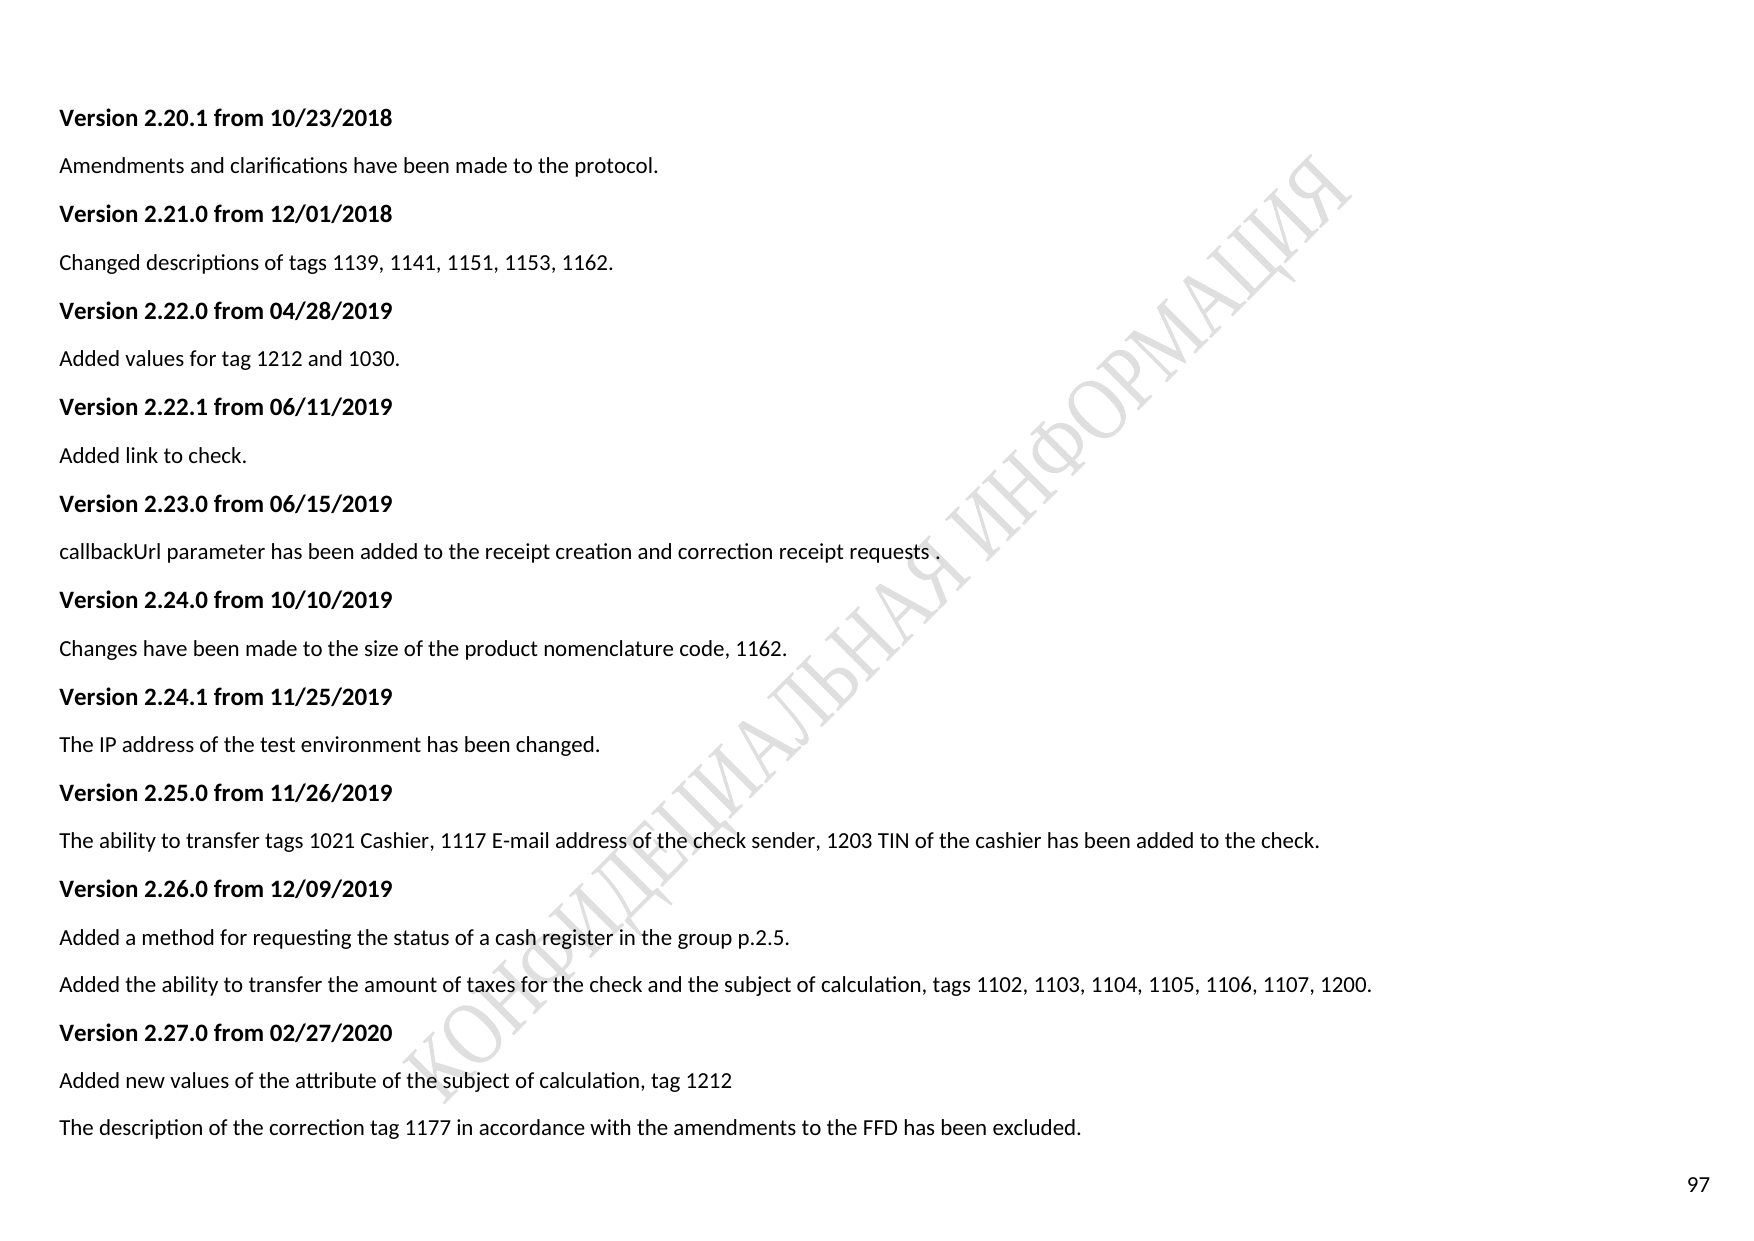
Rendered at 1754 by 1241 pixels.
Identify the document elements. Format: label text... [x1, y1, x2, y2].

text Version 2.22.1 from 06/11/2019 [59, 391, 1710, 422]
text Added the ability to transfer the amount of taxes for the check and the subject of calculation, tags 1102, 1103, 1104, 1105, 1106, 1107, 1200. [59, 970, 1710, 998]
text Version 2.22.0 from 04/28/2019 [59, 295, 1710, 325]
text Version 2.27.0 from 02/27/2020 [59, 1017, 1710, 1047]
text The description of the correction tag 1177 in accordance with the amendments to the FFD has been excluded. [59, 1113, 1710, 1141]
text The IP address of the test environment has been changed. [59, 730, 1710, 758]
text Added new values of the attribute of the subject of calculation, tag 1212 [59, 1066, 1710, 1094]
text Added link to check. [59, 441, 1710, 469]
text Version 2.21.0 from 12/01/2018 [59, 198, 1710, 229]
text Amendments and clarifications have been made to the protocol. [59, 151, 1710, 179]
text The ability to transfer tags 1021 Cashier, 1117 E-mail address of the check sender, 1203 TIN of the cashier has been added to the check. [59, 827, 1710, 855]
text Version 2.26.0 from 12/09/2019 [59, 873, 1710, 904]
text Changes have been made to the size of the product nomenclature code, 1162. [59, 634, 1710, 662]
text Added a method for requesting the status of a cash register in the group p.2.5. [59, 923, 1710, 951]
text Version 2.24.0 from 10/10/2019 [59, 584, 1710, 615]
text Version 2.23.0 from 06/15/2019 [59, 488, 1710, 518]
text Version 2.20.1 from 10/23/2018 [59, 102, 1710, 132]
text Added values for tag 1212 and 1030. [59, 344, 1710, 372]
text Version 2.25.0 from 11/26/2019 [59, 777, 1710, 808]
text Version 2.24.1 from 11/25/2019 [59, 681, 1710, 711]
text callbackUrl parameter has been added to the receipt creation and correction receipt requests . [59, 537, 1710, 565]
text Changed descriptions of tags 1139, 1141, 1151, 1153, 1162. [59, 248, 1710, 276]
